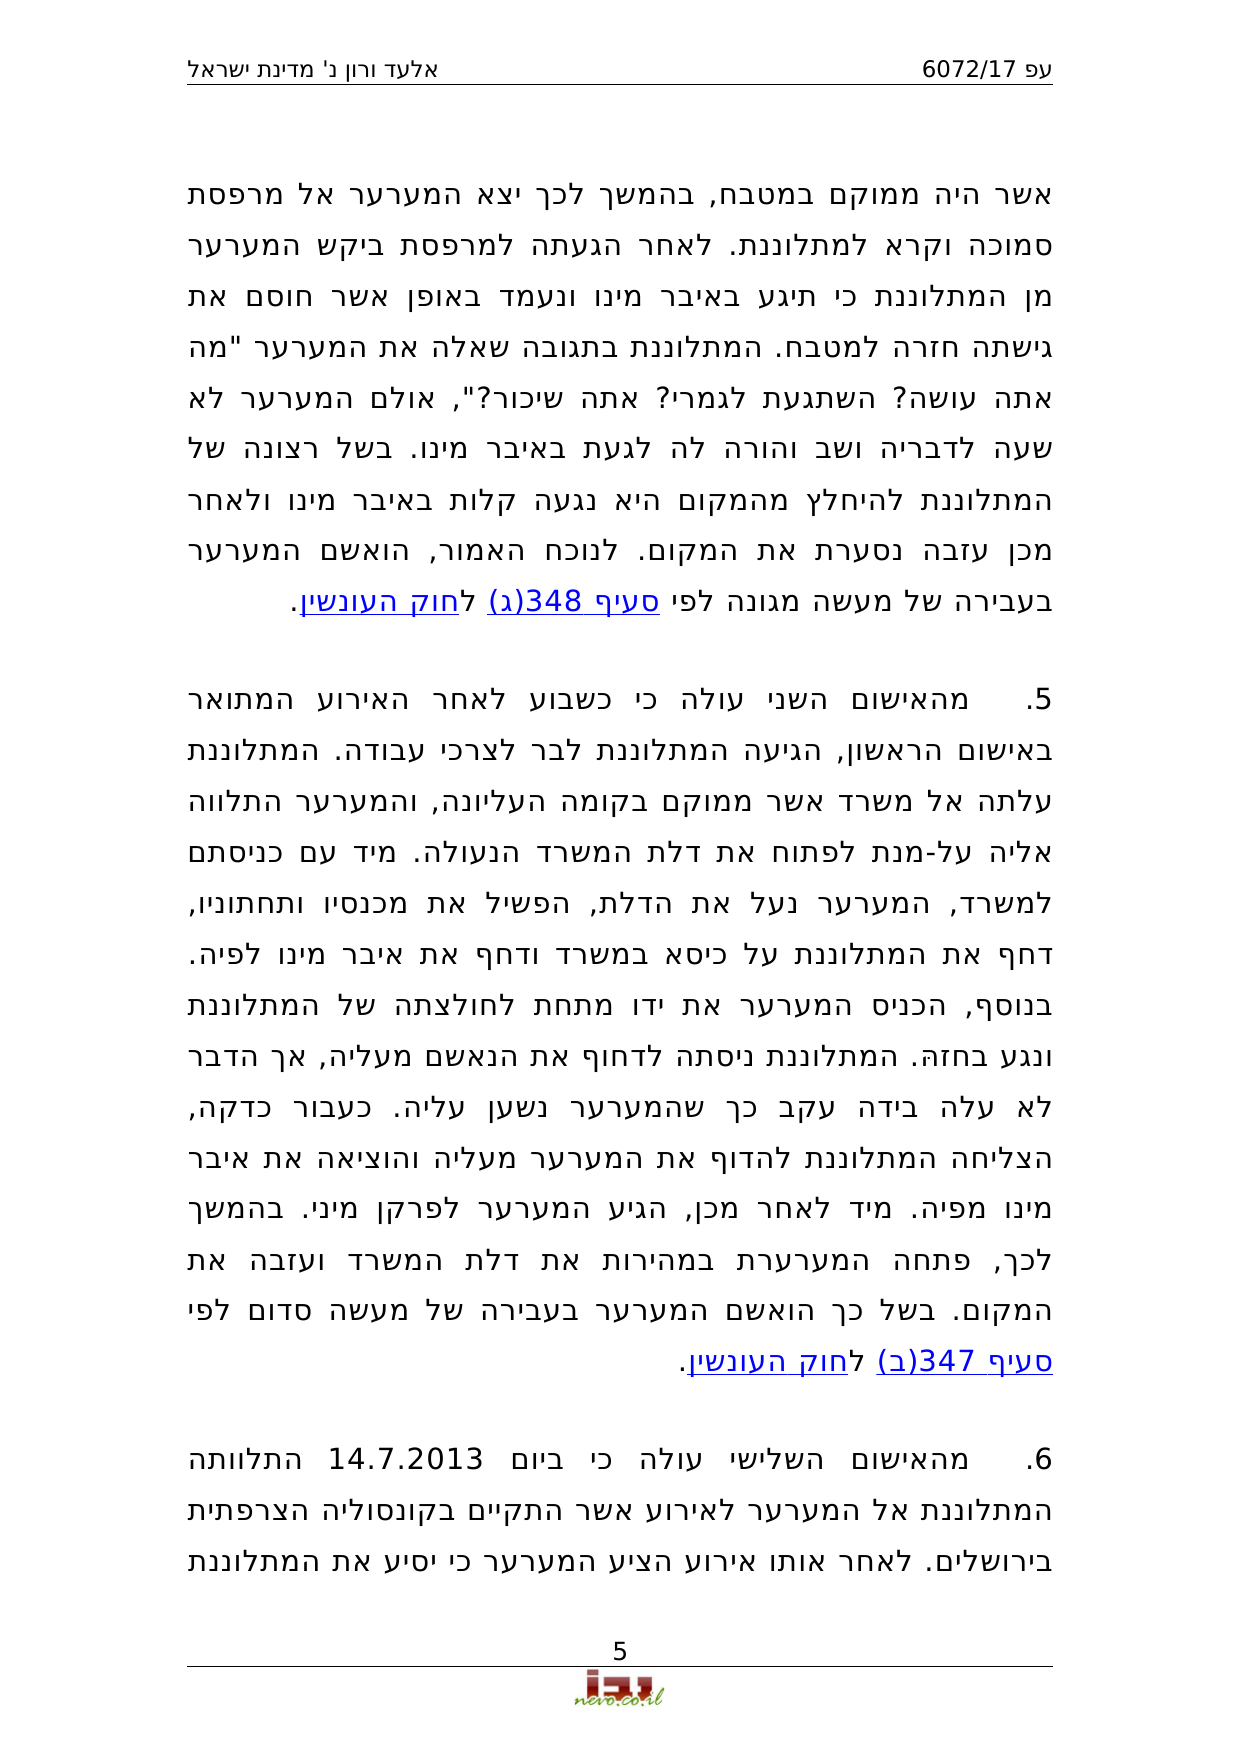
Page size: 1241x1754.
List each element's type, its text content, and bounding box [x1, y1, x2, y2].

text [187, 177, 1053, 619]
picture [574, 1669, 666, 1707]
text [187, 1442, 1053, 1578]
text 5. מהאישום השני עולה כי כשבוע לאחר האירוע המתואר באישום הראשון, הגיעה המתלוננת לבר לצרכי עבודה. המתלוננת עלתה אל משרד אשר ממוקם בקומה העליונה, והמערער התלווה אליה על-מנת לפתוח את דלת המשרד הנעולה. מיד עם כניסתם למשרד, המערער נעל את הדלת, הפשיל את מכנסיו ותחתוניו, דחף את המתלוננת על כיסא במשרד ודחף את איבר מינו לפיה. בנוסף, הכניס המערער את ידו מתחת לחולצתה של המתלוננת ונגע בחזהּ. המתלוננת ניסתה לדחוף את הנאשם מעליה, אך הדבר לא עלה בידה עקב כך שהמערער נשען עליה. כעבור כדקה, הצליחה המתלוננת להדוף את המערער מעליה והוציאה את איבר מינו מפיה. מיד לאחר מכן, הגיע המערער לפרקן מיני. בהמשך לכך, פתחה המערערת במהירות את דלת המשרד ועזבה את המקום. בשל כך הואשם המערער בעבירה של מעשה סדום לפי סעיף 347(ב) לחוק העונשין. [187, 682, 1053, 1379]
